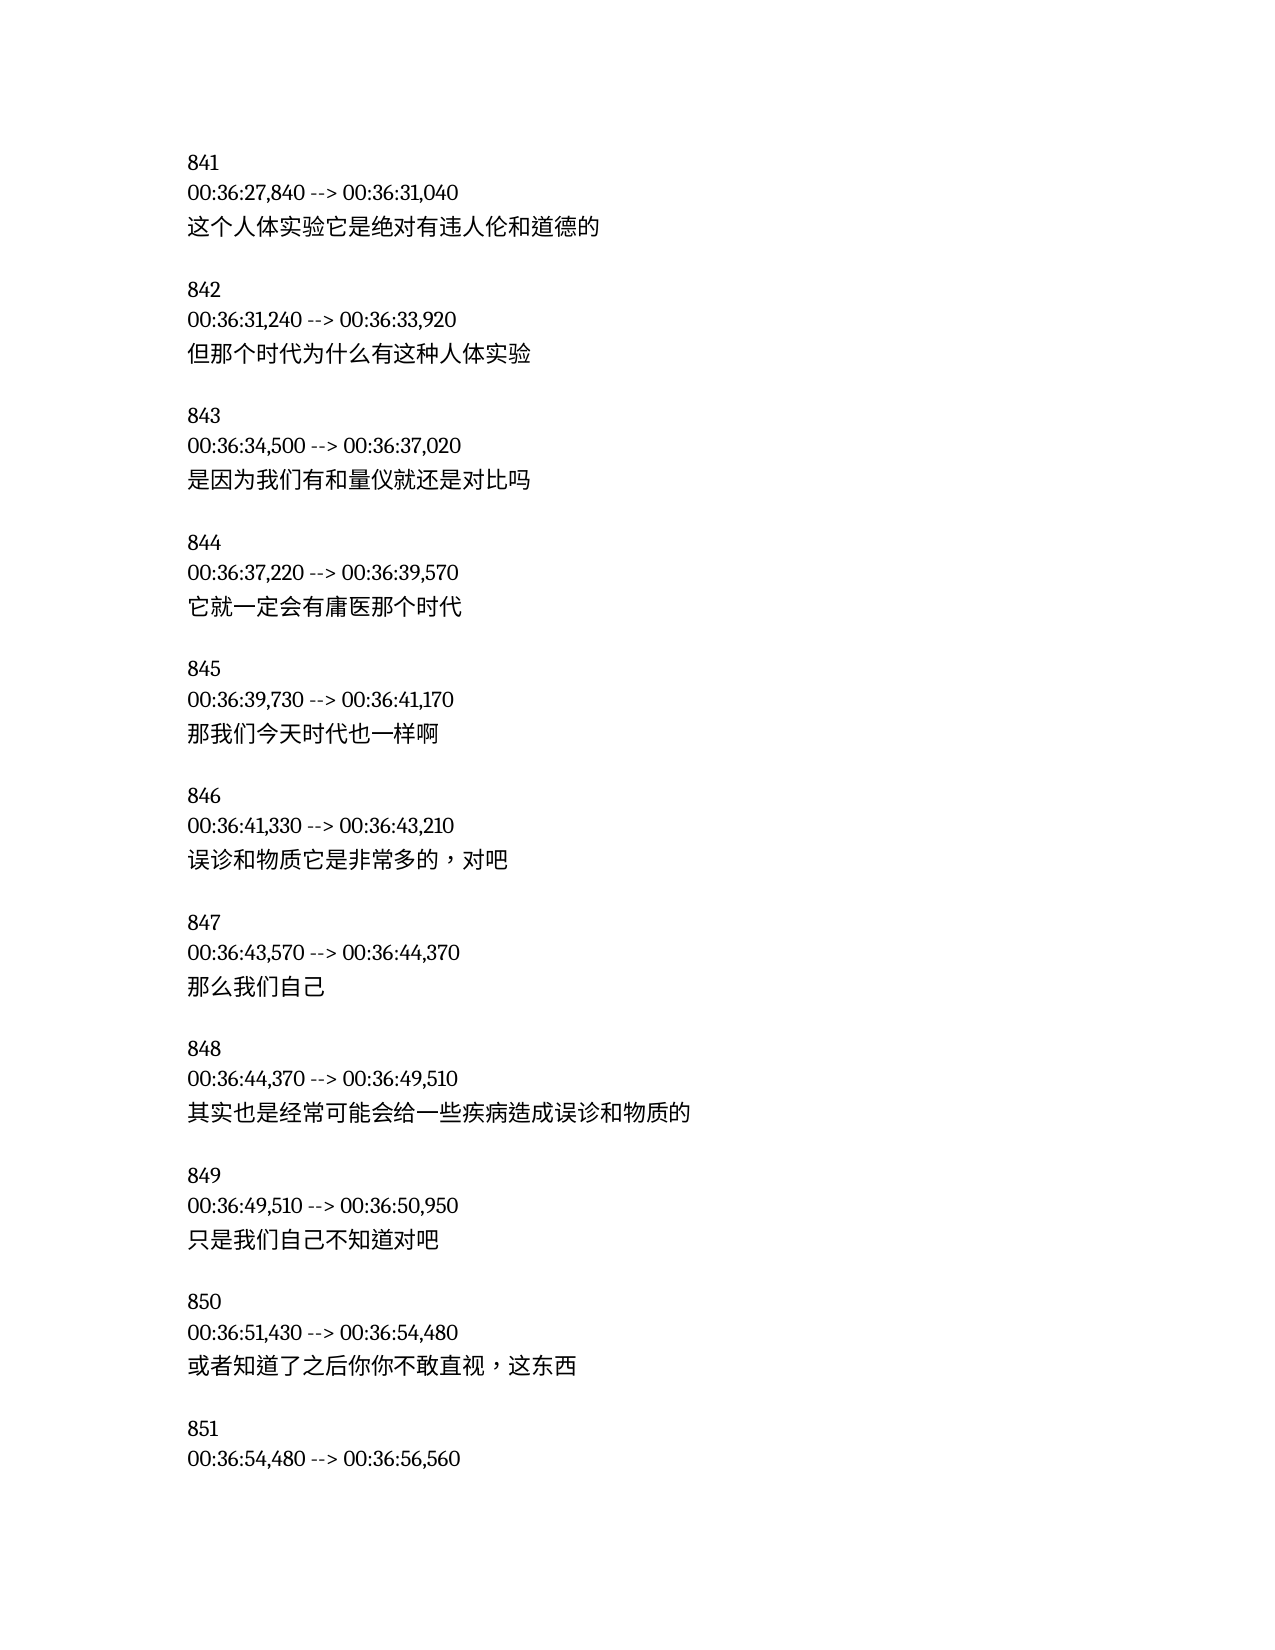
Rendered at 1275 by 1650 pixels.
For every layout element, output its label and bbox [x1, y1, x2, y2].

text [187, 150, 1087, 1472]
